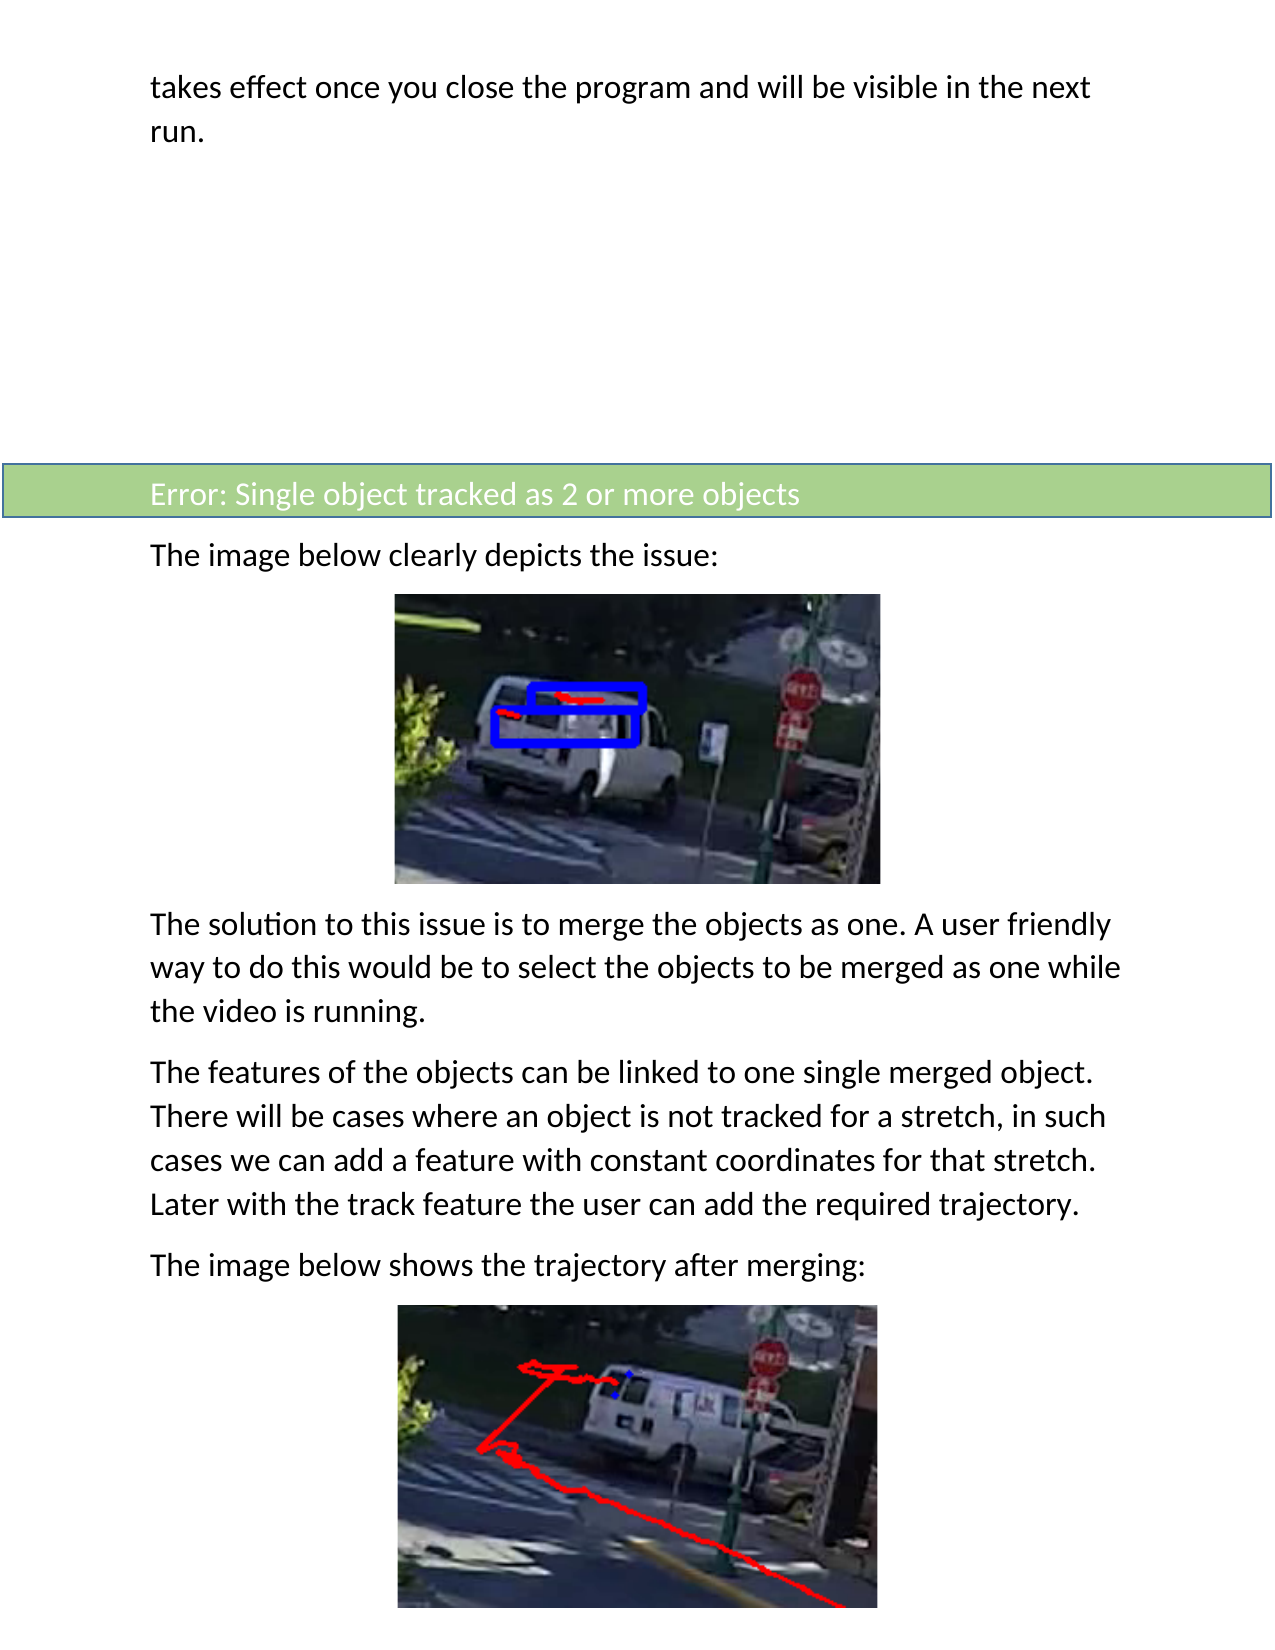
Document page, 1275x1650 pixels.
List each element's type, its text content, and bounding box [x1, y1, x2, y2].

picture [397, 1305, 878, 1608]
text Error: Single object tracked as 2 or more objects [150, 473, 1125, 514]
text The image below clearly depicts the issue: [150, 534, 1125, 575]
text The solution to this issue is to merge the objects as one. A user friendly way to do this would be to select the objects to be merged as one while the video is running. [150, 902, 1125, 1031]
text The image below shows the trajectory after merging: [150, 1243, 1125, 1284]
text The features of the objects can be linked to one single merged object. There will be cases where an object is not tracked for a stretch, in such cases we can add a feature with constant coordinates for that stretch. Later with the track feature the user can add the required trajectory. [150, 1051, 1125, 1224]
picture [394, 594, 881, 884]
